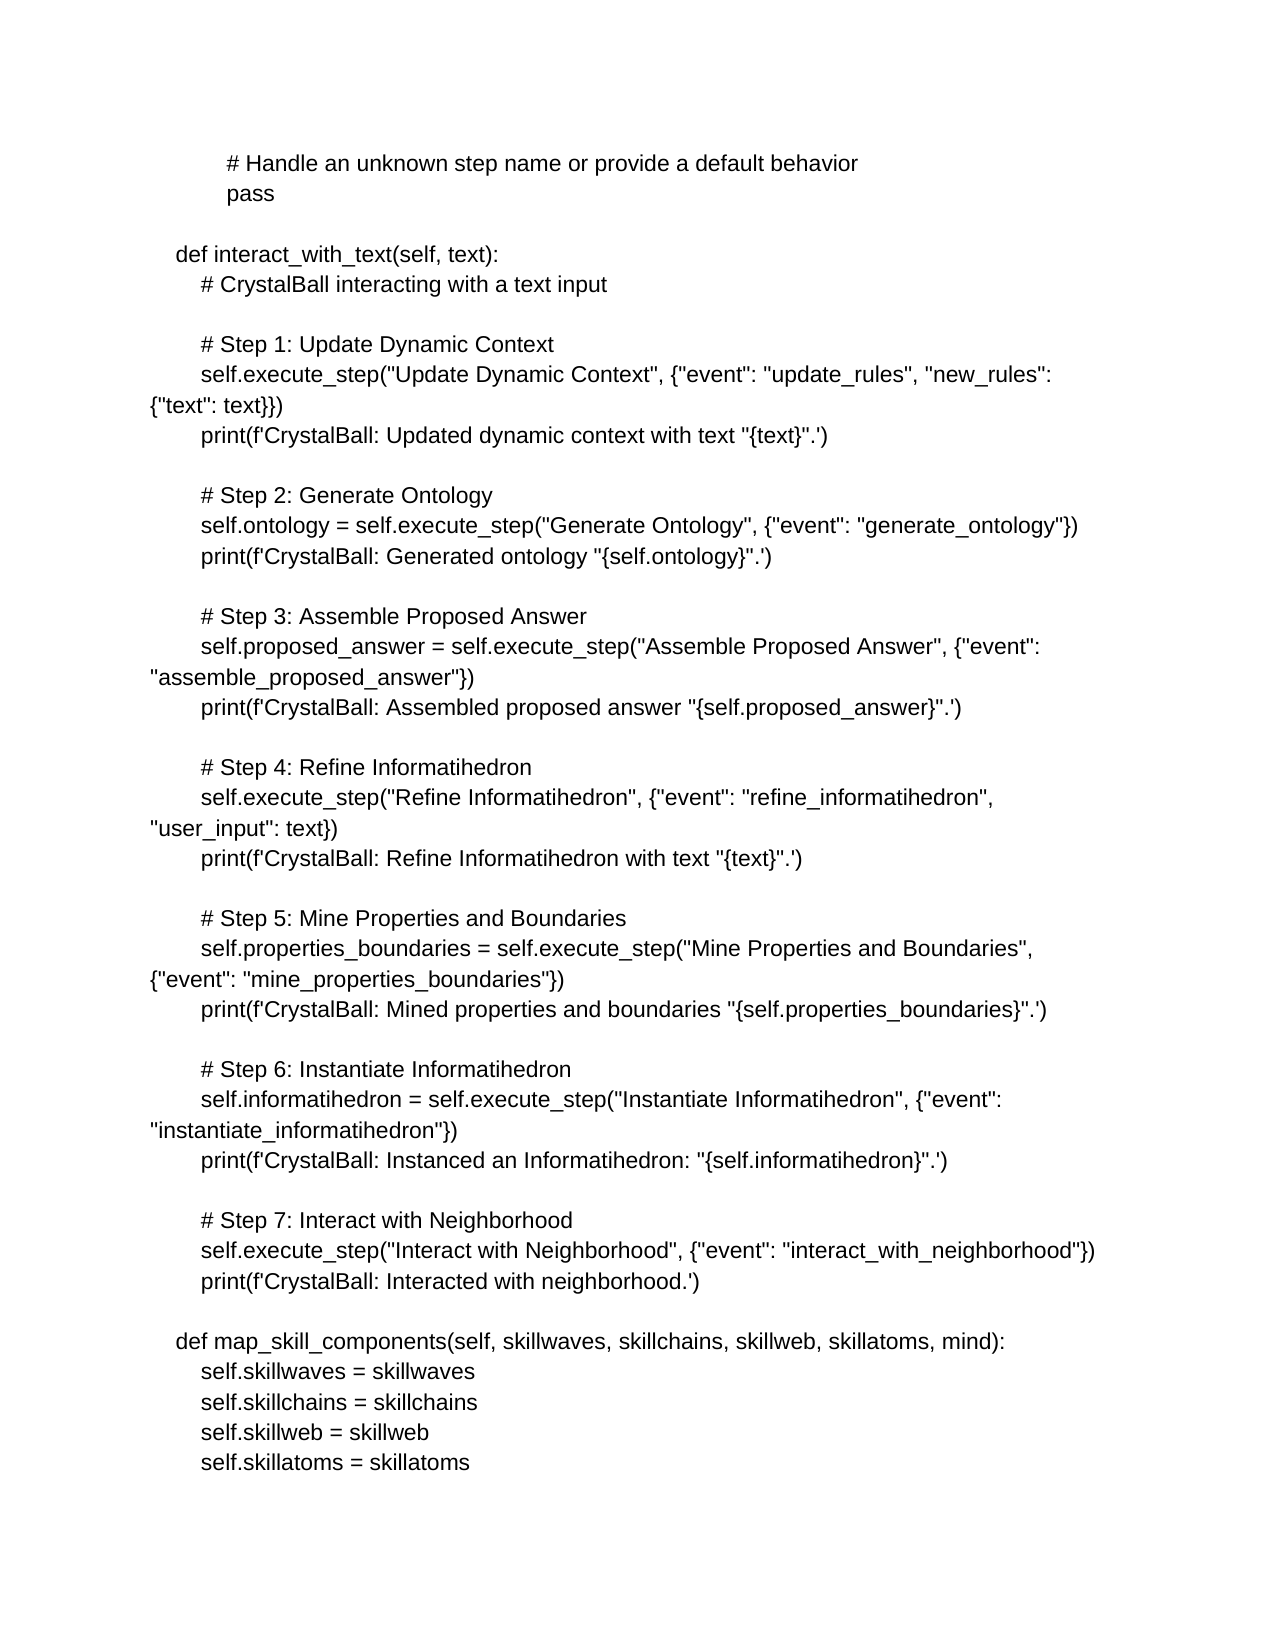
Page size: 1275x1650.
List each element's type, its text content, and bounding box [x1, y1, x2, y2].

text def map_skill_components(self, skillwaves, skillchains, skillweb, skillatoms, mind): [150, 1328, 1125, 1354]
text # Step 1: Update Dynamic Context [150, 331, 1125, 358]
text self.execute_step("Refine Informatihedron", {"event": "refine_informatihedron", "user_input": text}) [150, 784, 1125, 841]
text print(f'CrystalBall: Mined properties and boundaries "{self.properties_boundaries}".') [150, 996, 1125, 1022]
text print(f'CrystalBall: Refine Informatihedron with text "{text}".') [150, 845, 1125, 871]
text self.informatihedron = self.execute_step("Instantiate Informatihedron", {"event": "instantiate_informatihedron"}) [150, 1086, 1125, 1143]
text print(f'CrystalBall: Instanced an Informatihedron: "{self.informatihedron}".') [150, 1147, 1125, 1173]
text # Step 2: Generate Ontology [150, 482, 1125, 509]
text self.execute_step("Update Dynamic Context", {"event": "update_rules", "new_rules": {"text": text}}) [150, 361, 1125, 418]
text # Step 4: Refine Informatihedron [150, 754, 1125, 781]
text pass [150, 180, 1125, 207]
text self.skillchains = skillchains [150, 1388, 1125, 1415]
text # Step 7: Interact with Neighborhood [150, 1207, 1125, 1234]
text print(f'CrystalBall: Updated dynamic context with text "{text}".') [150, 422, 1125, 448]
text print(f'CrystalBall: Interacted with neighborhood.') [150, 1268, 1125, 1294]
text # Step 5: Mine Properties and Boundaries [150, 905, 1125, 932]
text print(f'CrystalBall: Assembled proposed answer "{self.proposed_answer}".') [150, 694, 1125, 720]
text self.skillatoms = skillatoms [150, 1449, 1125, 1475]
text self.proposed_answer = self.execute_step("Assemble Proposed Answer", {"event": "assemble_proposed_answer"}) [150, 633, 1125, 690]
text # CrystalBall interacting with a text input [150, 271, 1125, 297]
text # Handle an unknown step name or provide a default behavior [150, 150, 1125, 176]
text print(f'CrystalBall: Generated ontology "{self.ontology}".') [150, 543, 1125, 569]
text def interact_with_text(self, text): [150, 241, 1125, 267]
text # Step 3: Assemble Proposed Answer [150, 603, 1125, 629]
text self.ontology = self.execute_step("Generate Ontology", {"event": "generate_ontology"}) [150, 512, 1125, 539]
text self.skillweb = skillweb [150, 1419, 1125, 1445]
text # Step 6: Instantiate Informatihedron [150, 1056, 1125, 1083]
text self.properties_boundaries = self.execute_step("Mine Properties and Boundaries", {"event": "mine_properties_boundaries"}) [150, 935, 1125, 992]
text self.skillwaves = skillwaves [150, 1358, 1125, 1385]
text self.execute_step("Interact with Neighborhood", {"event": "interact_with_neighborhood"}) [150, 1237, 1125, 1264]
